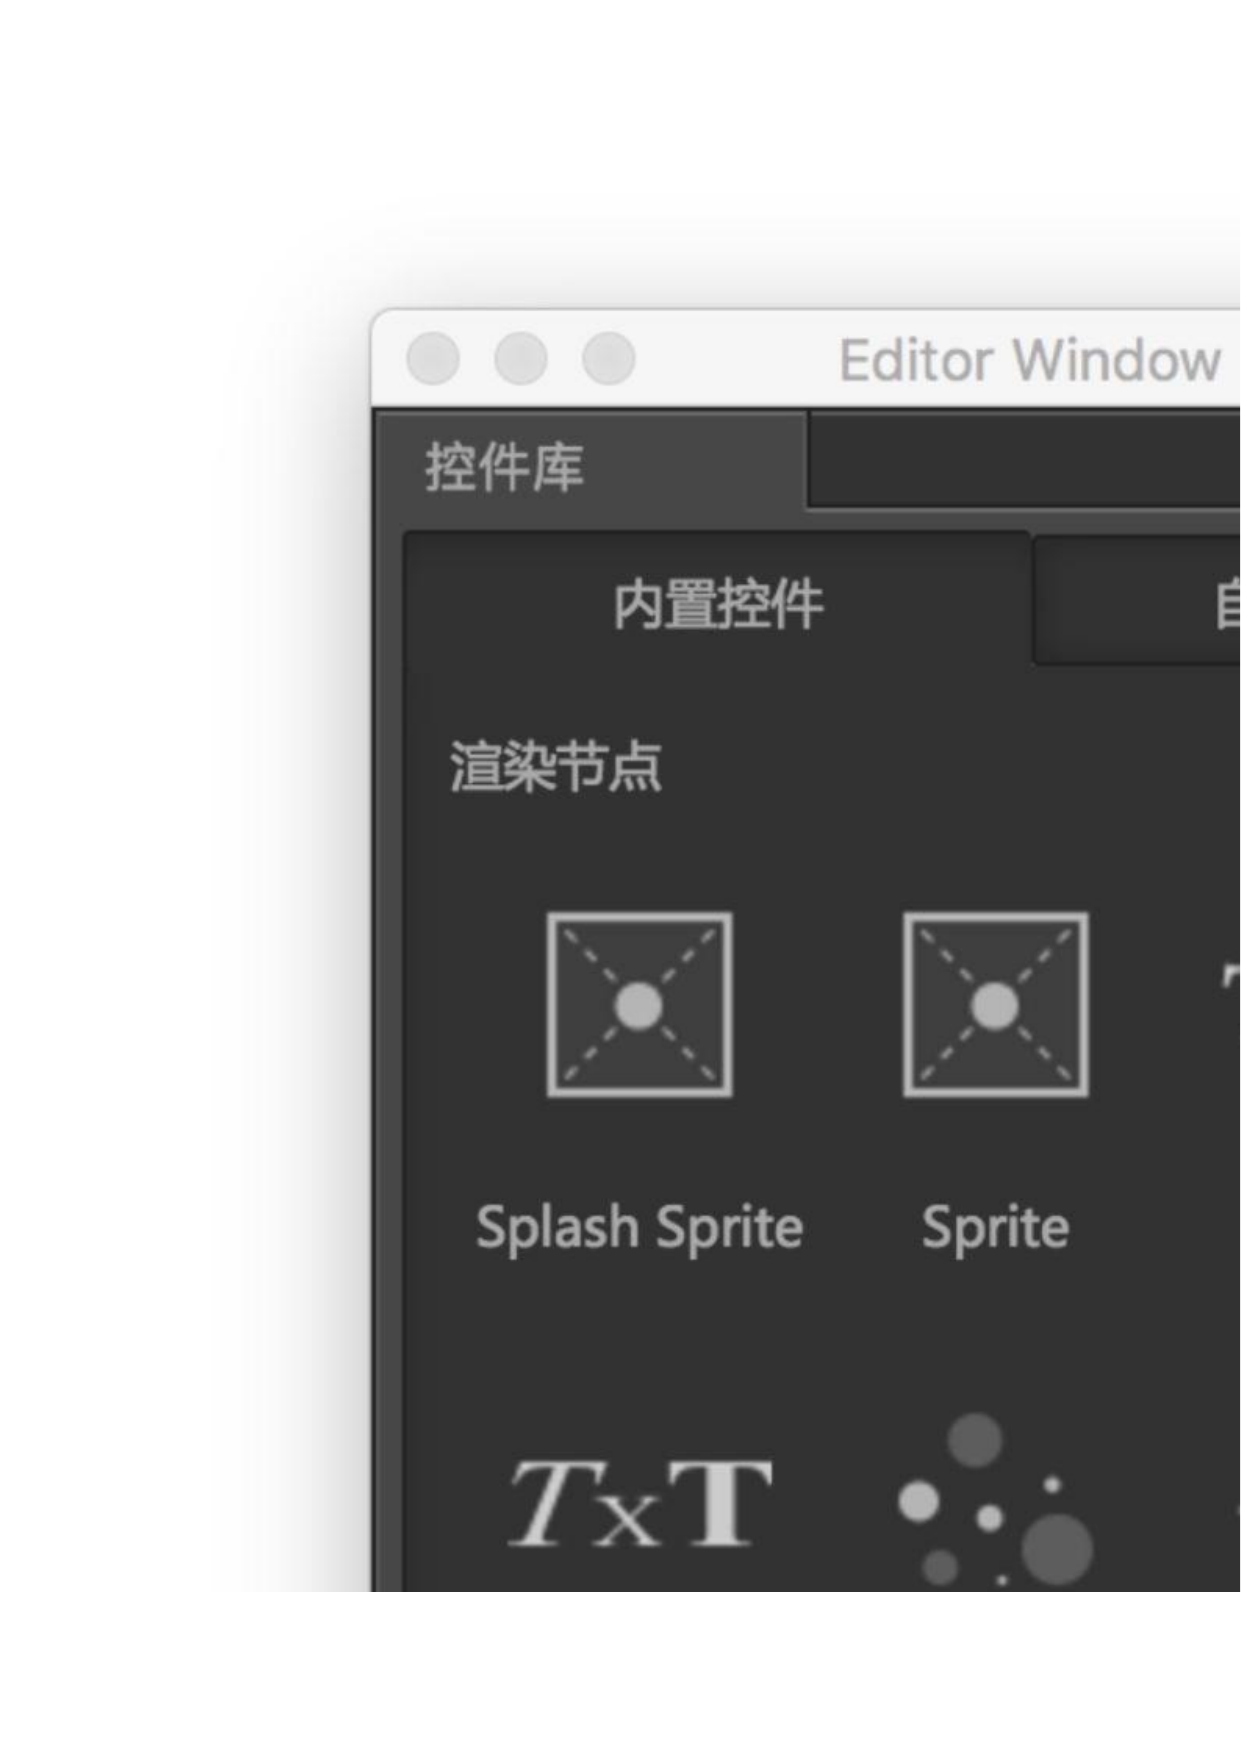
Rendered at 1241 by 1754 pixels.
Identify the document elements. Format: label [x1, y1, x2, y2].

picture [187, 162, 1241, 1592]
